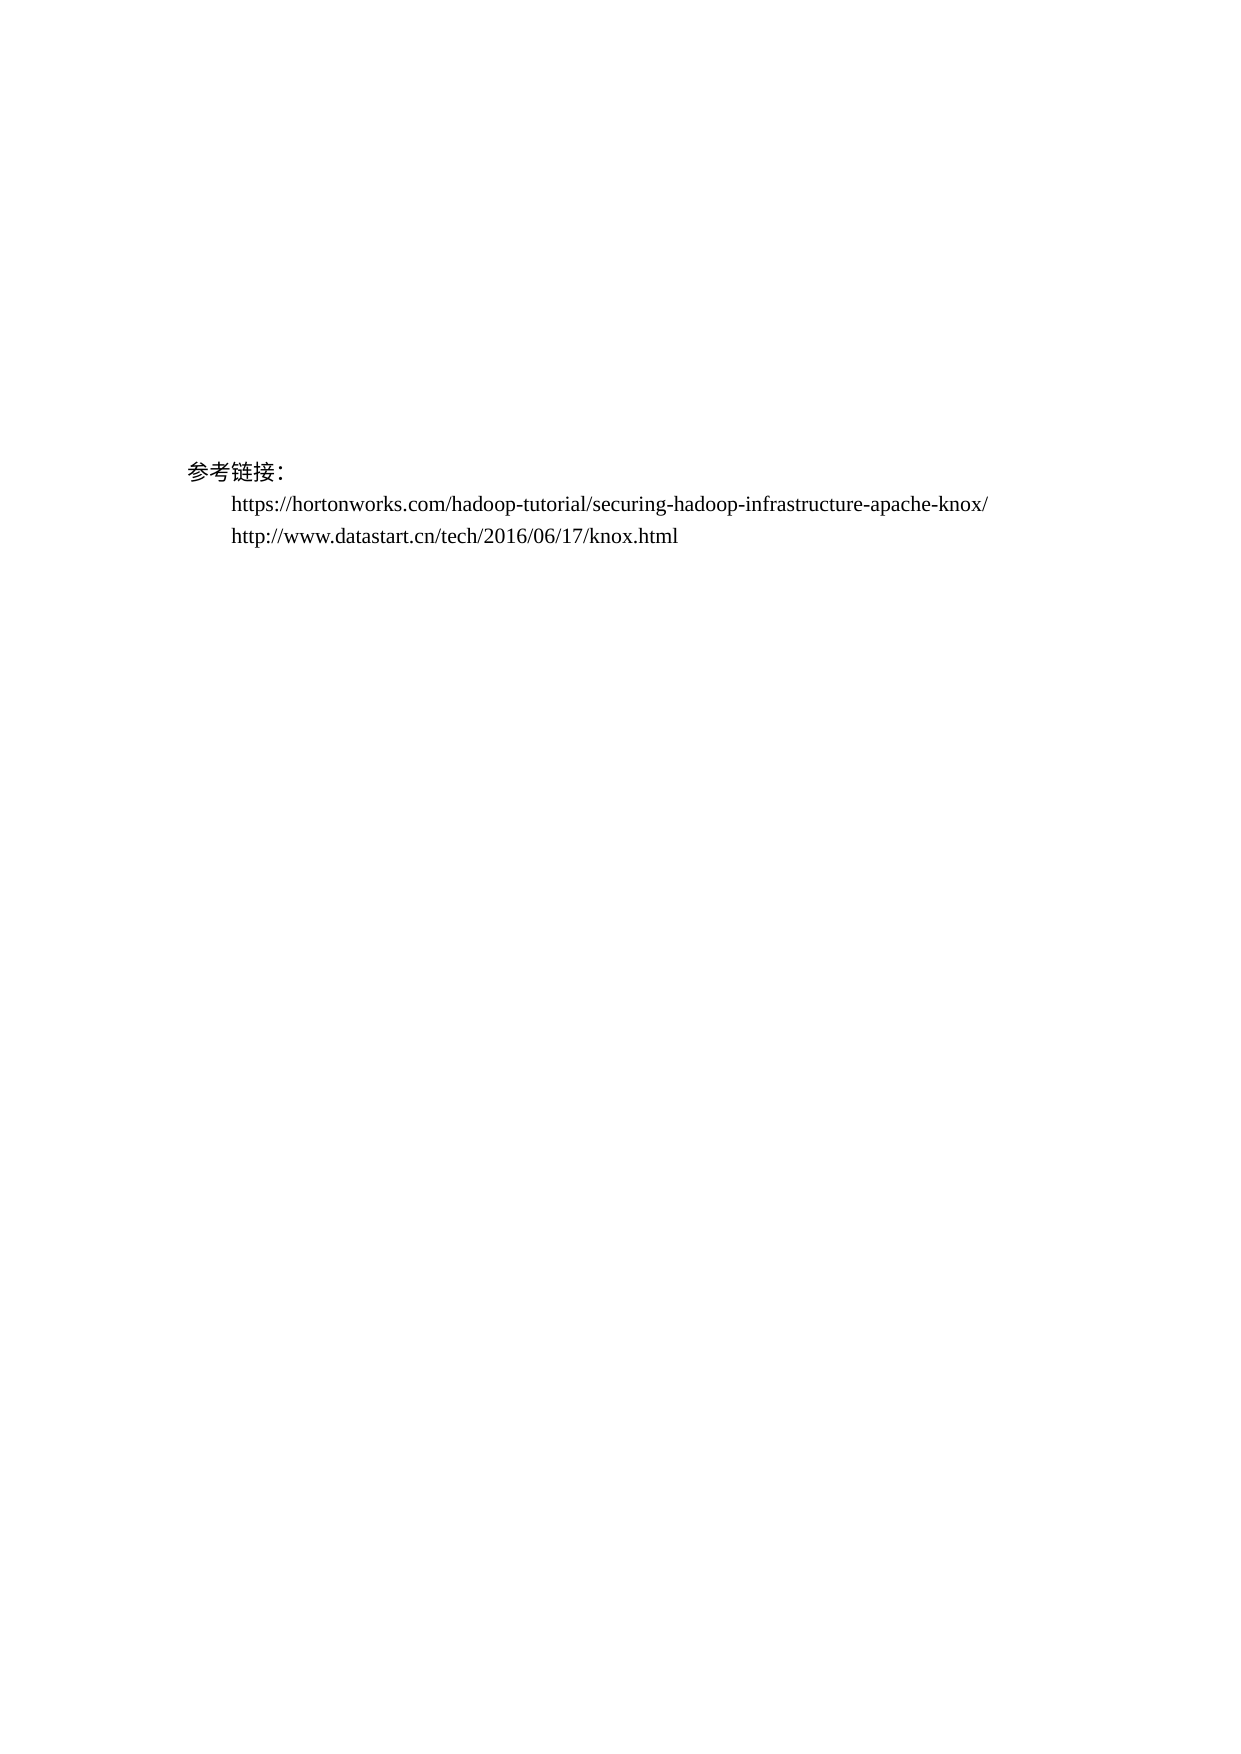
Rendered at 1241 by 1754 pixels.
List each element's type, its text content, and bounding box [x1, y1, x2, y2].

text https://hortonworks.com/hadoop-tutorial/securing-hadoop-infrastructure-apache-knox/ [187, 487, 1053, 519]
text http://www.datastart.cn/tech/2016/06/17/knox.html [187, 519, 1053, 552]
text 参考链接： [187, 454, 1053, 487]
